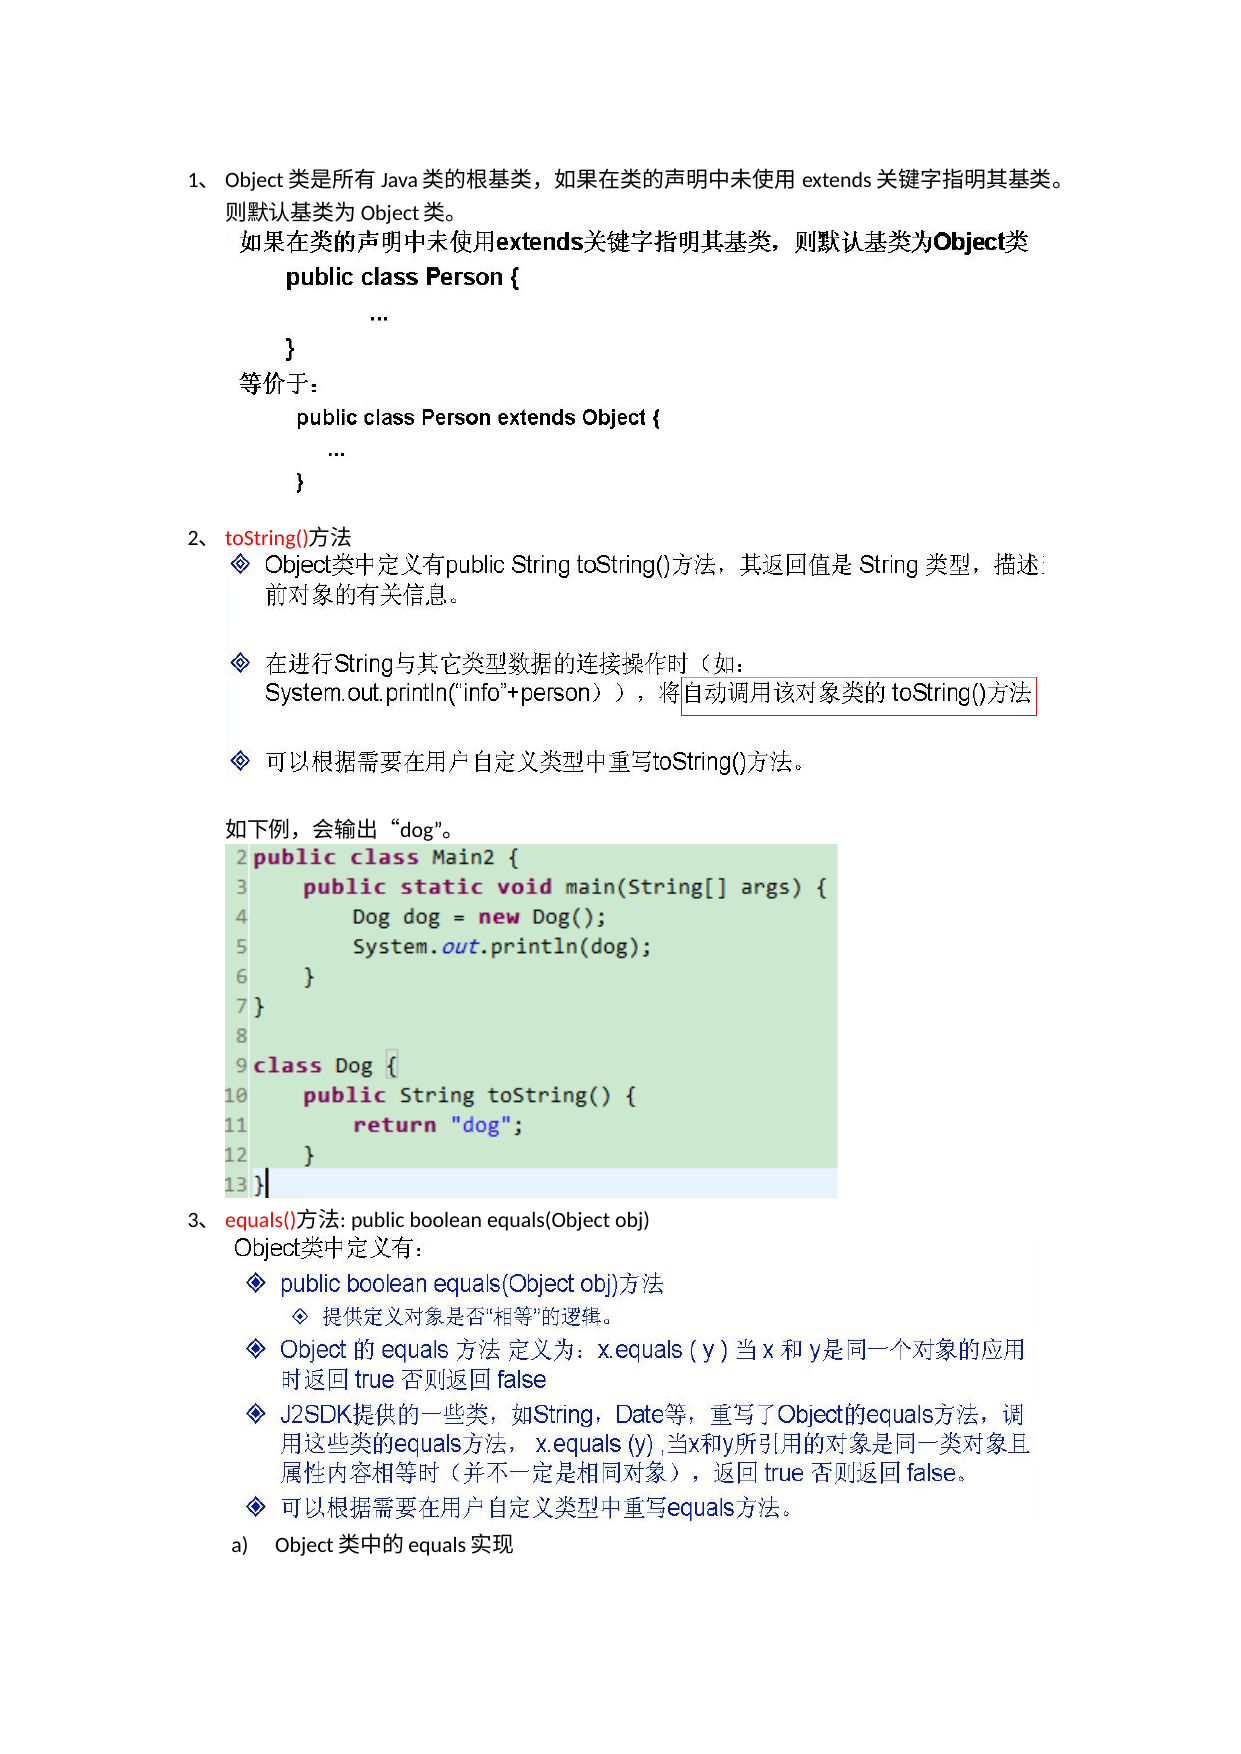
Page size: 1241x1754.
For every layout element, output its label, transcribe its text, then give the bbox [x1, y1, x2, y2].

list Object类是所有Java类的根基类，如果在类的声明中未使用extends关键字指明其基类。则默认基类为Object类。 [187, 162, 1053, 227]
list toString()方法 [187, 519, 1053, 552]
list Object类中的equals实现 [231, 1527, 1053, 1559]
picture [225, 844, 838, 1198]
list equals()方法: public boolean equals(Object obj) [187, 1202, 1053, 1234]
picture [225, 1234, 1035, 1523]
picture [225, 552, 1044, 785]
list 如下例，会输出“dog”。 [225, 812, 1053, 844]
picture [225, 227, 1044, 497]
